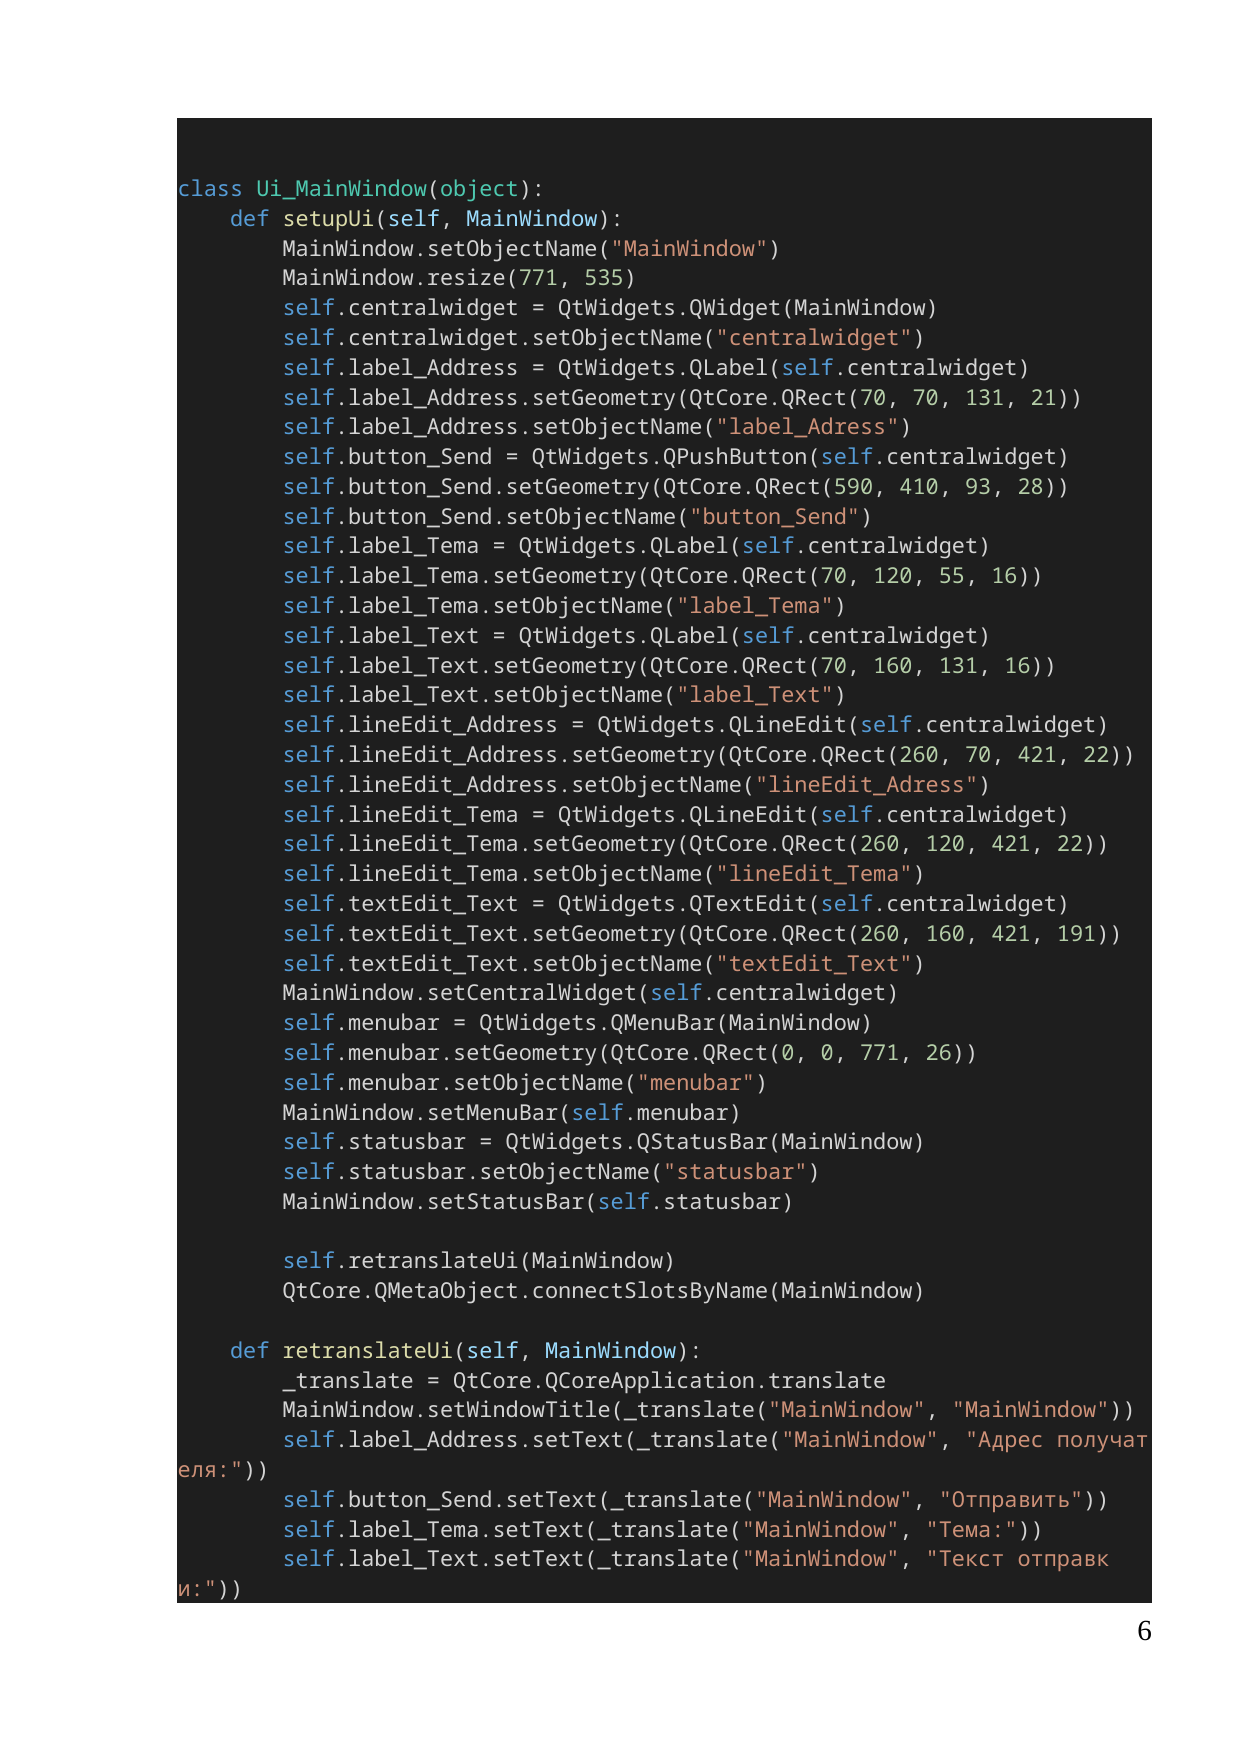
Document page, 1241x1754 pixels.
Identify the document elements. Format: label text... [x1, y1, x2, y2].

text self.button_Send = QtWidgets.QPushButton(self.centralwidget) [177, 441, 1152, 471]
text self.label_Text = QtWidgets.QLabel(self.centralwidget) [177, 620, 1152, 649]
text self.lineEdit_Address.setGeometry(QtCore.QRect(260, 70, 421, 22)) [177, 739, 1152, 769]
text self.menubar.setGeometry(QtCore.QRect(0, 0, 771, 26)) [177, 1037, 1152, 1067]
text self.lineEdit_Tema = QtWidgets.QLineEdit(self.centralwidget) [177, 798, 1152, 828]
text self.label_Address.setText(_translate("MainWindow", "Адрес получателя:")) [177, 1424, 1152, 1484]
text MainWindow.setStatusBar(self.statusbar) [177, 1186, 1152, 1216]
text MainWindow.setWindowTitle(_translate("MainWindow", "MainWindow")) [177, 1394, 1152, 1424]
text self.statusbar = QtWidgets.QStatusBar(MainWindow) [177, 1126, 1152, 1156]
text self.textEdit_Text = QtWidgets.QTextEdit(self.centralwidget) [177, 888, 1152, 918]
text self.textEdit_Text.setObjectName("textEdit_Text") [177, 947, 1152, 977]
text self.lineEdit_Tema.setGeometry(QtCore.QRect(260, 120, 421, 22)) [177, 828, 1152, 858]
text self.label_Address.setObjectName("label_Adress") [177, 411, 1152, 441]
text self.retranslateUi(MainWindow) [177, 1245, 1152, 1275]
text self.button_Send.setText(_translate("MainWindow", "Отправить")) [177, 1484, 1152, 1513]
text self.label_Tema.setGeometry(QtCore.QRect(70, 120, 55, 16)) [177, 560, 1152, 590]
text def setupUi(self, MainWindow): [177, 203, 1152, 232]
text MainWindow.setCentralWidget(self.centralwidget) [177, 977, 1152, 1007]
text MainWindow.setMenuBar(self.menubar) [177, 1096, 1152, 1126]
text self.label_Address = QtWidgets.QLabel(self.centralwidget) [177, 352, 1152, 381]
text self.menubar = QtWidgets.QMenuBar(MainWindow) [177, 1007, 1152, 1037]
text self.label_Text.setObjectName("label_Text") [177, 679, 1152, 709]
text self.centralwidget = QtWidgets.QWidget(MainWindow) [177, 292, 1152, 322]
text self.label_Text.setText(_translate("MainWindow", "Текст отправки:")) [177, 1543, 1152, 1603]
text self.label_Tema.setObjectName("label_Tema") [177, 590, 1152, 620]
text self.button_Send.setObjectName("button_Send") [177, 501, 1152, 530]
text QtCore.QMetaObject.connectSlotsByName(MainWindow) [177, 1275, 1152, 1305]
text def retranslateUi(self, MainWindow): [177, 1335, 1152, 1364]
text self.label_Tema = QtWidgets.QLabel(self.centralwidget) [177, 530, 1152, 560]
text self.textEdit_Text.setGeometry(QtCore.QRect(260, 160, 421, 191)) [177, 918, 1152, 947]
text self.lineEdit_Tema.setObjectName("lineEdit_Tema") [177, 858, 1152, 888]
text self.centralwidget.setObjectName("centralwidget") [177, 322, 1152, 352]
text MainWindow.resize(771, 535) [177, 262, 1152, 292]
text self.label_Address.setGeometry(QtCore.QRect(70, 70, 131, 21)) [177, 381, 1152, 411]
text self.label_Tema.setText(_translate("MainWindow", "Тема:")) [177, 1513, 1152, 1543]
text class Ui_MainWindow(object): [177, 173, 1152, 203]
text self.button_Send.setGeometry(QtCore.QRect(590, 410, 93, 28)) [177, 471, 1152, 501]
text self.lineEdit_Address.setObjectName("lineEdit_Adress") [177, 769, 1152, 798]
text self.menubar.setObjectName("menubar") [177, 1067, 1152, 1096]
text _translate = QtCore.QCoreApplication.translate [177, 1364, 1152, 1394]
text MainWindow.setObjectName("MainWindow") [177, 232, 1152, 262]
text self.lineEdit_Address = QtWidgets.QLineEdit(self.centralwidget) [177, 709, 1152, 739]
text self.statusbar.setObjectName("statusbar") [177, 1156, 1152, 1186]
text self.label_Text.setGeometry(QtCore.QRect(70, 160, 131, 16)) [177, 649, 1152, 679]
